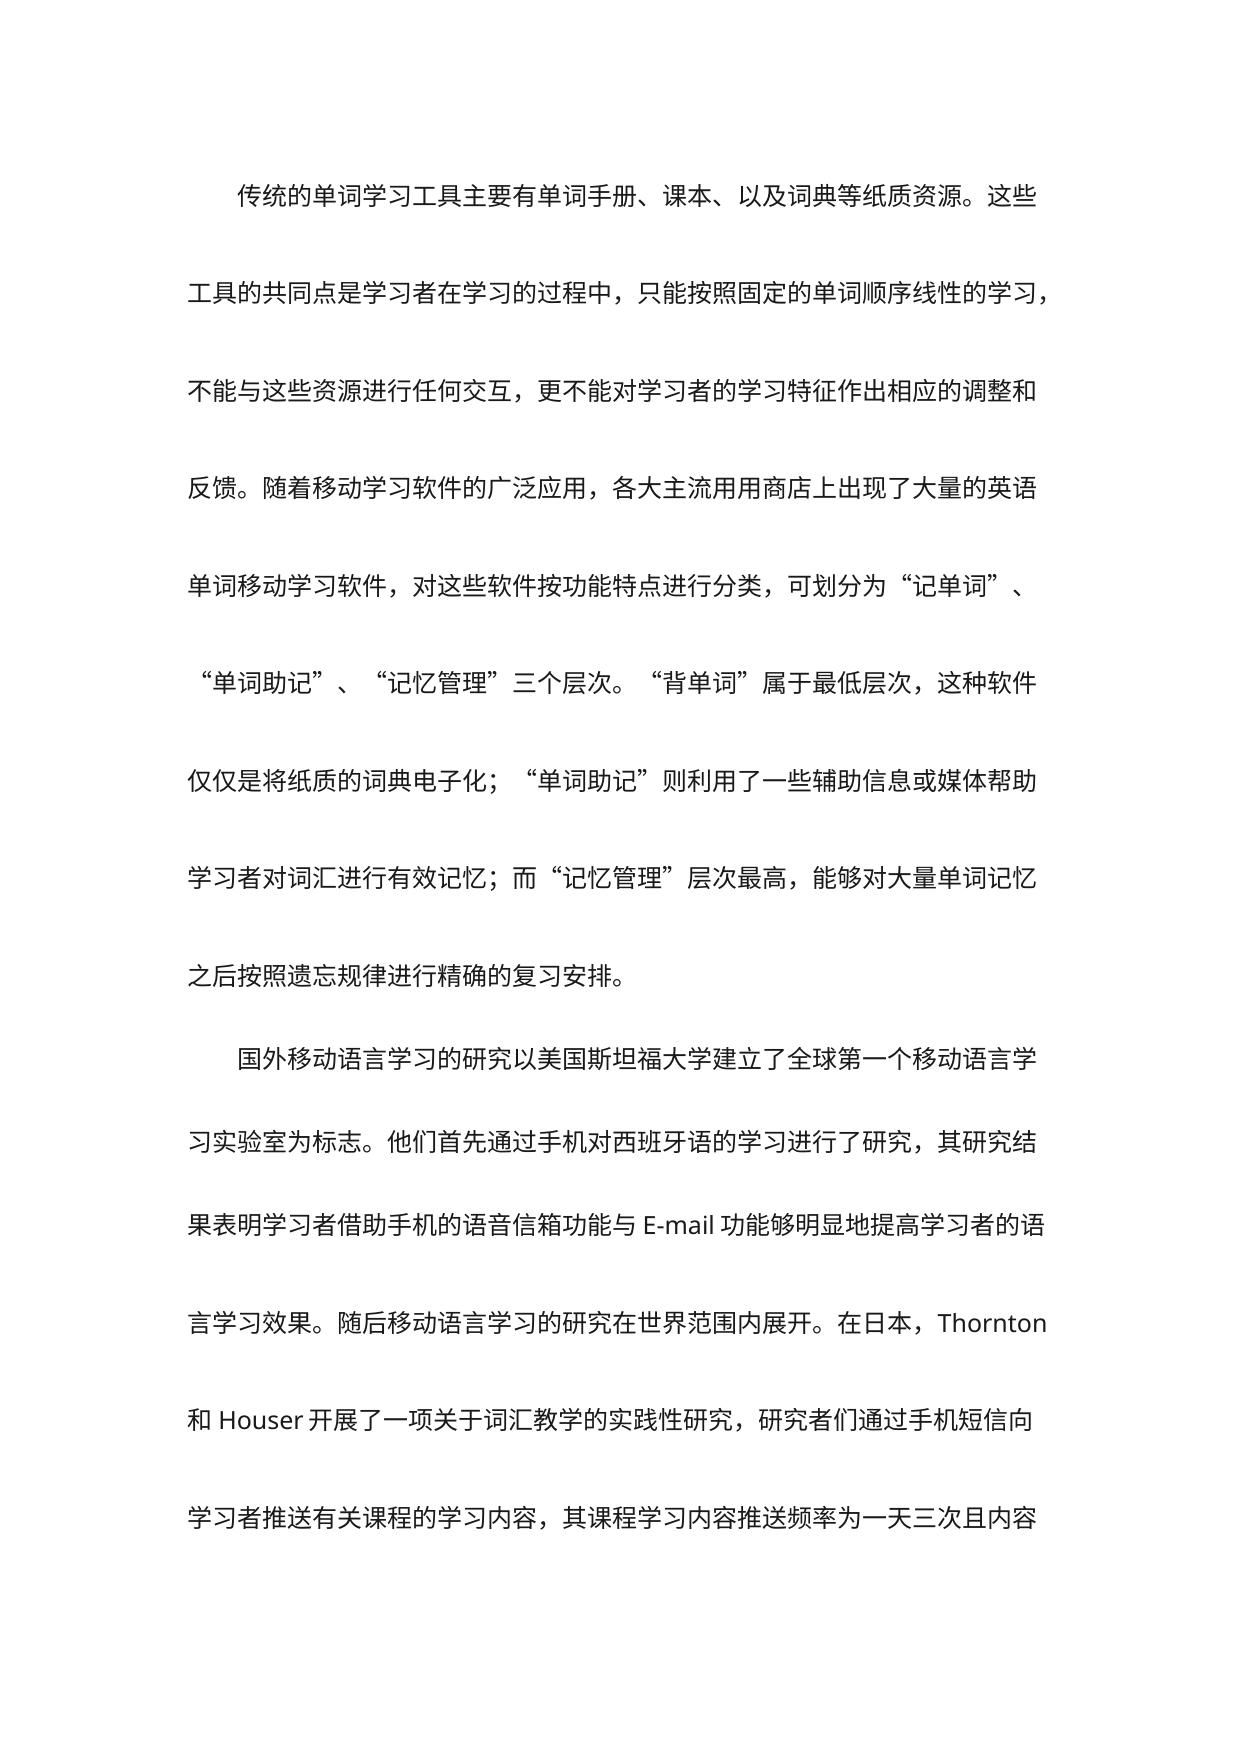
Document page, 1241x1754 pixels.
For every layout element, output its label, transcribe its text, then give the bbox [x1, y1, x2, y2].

text 传统的单词学习工具主要有单词手册、课本、以及词典等纸质资源。这些工具的共同点是学习者在学习的过程中，只能按照固定的单词顺序线性的学习，不能与这些资源进行任何交互，更不能对学习者的学习特征作出相应的调整和反馈。随着移动学习软件的广泛应用，各大主流用用商店上出现了大量的英语单词移动学习软件，对这些软件按功能特点进行分类，可划分为“记单词”、“单词助记”、“记忆管理”三个层次。“背单词”属于最低层次，这种软件仅仅是将纸质的词典电子化；“单词助记”则利用了一些辅助信息或媒体帮助学习者对词汇进行有效记忆；而“记忆管理”层次最高，能够对大量单词记忆之后按照遗忘规律进行精确的复习安排。 [187, 162, 1053, 1007]
text 国外移动语言学习的研究以美国斯坦福大学建立了全球第一个移动语言学 [187, 1025, 1053, 1090]
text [187, 1191, 1053, 1549]
text 习实验室为标志。他们首先通过手机对西班牙语的学习进行了研究，其研究结 [187, 1108, 1053, 1173]
